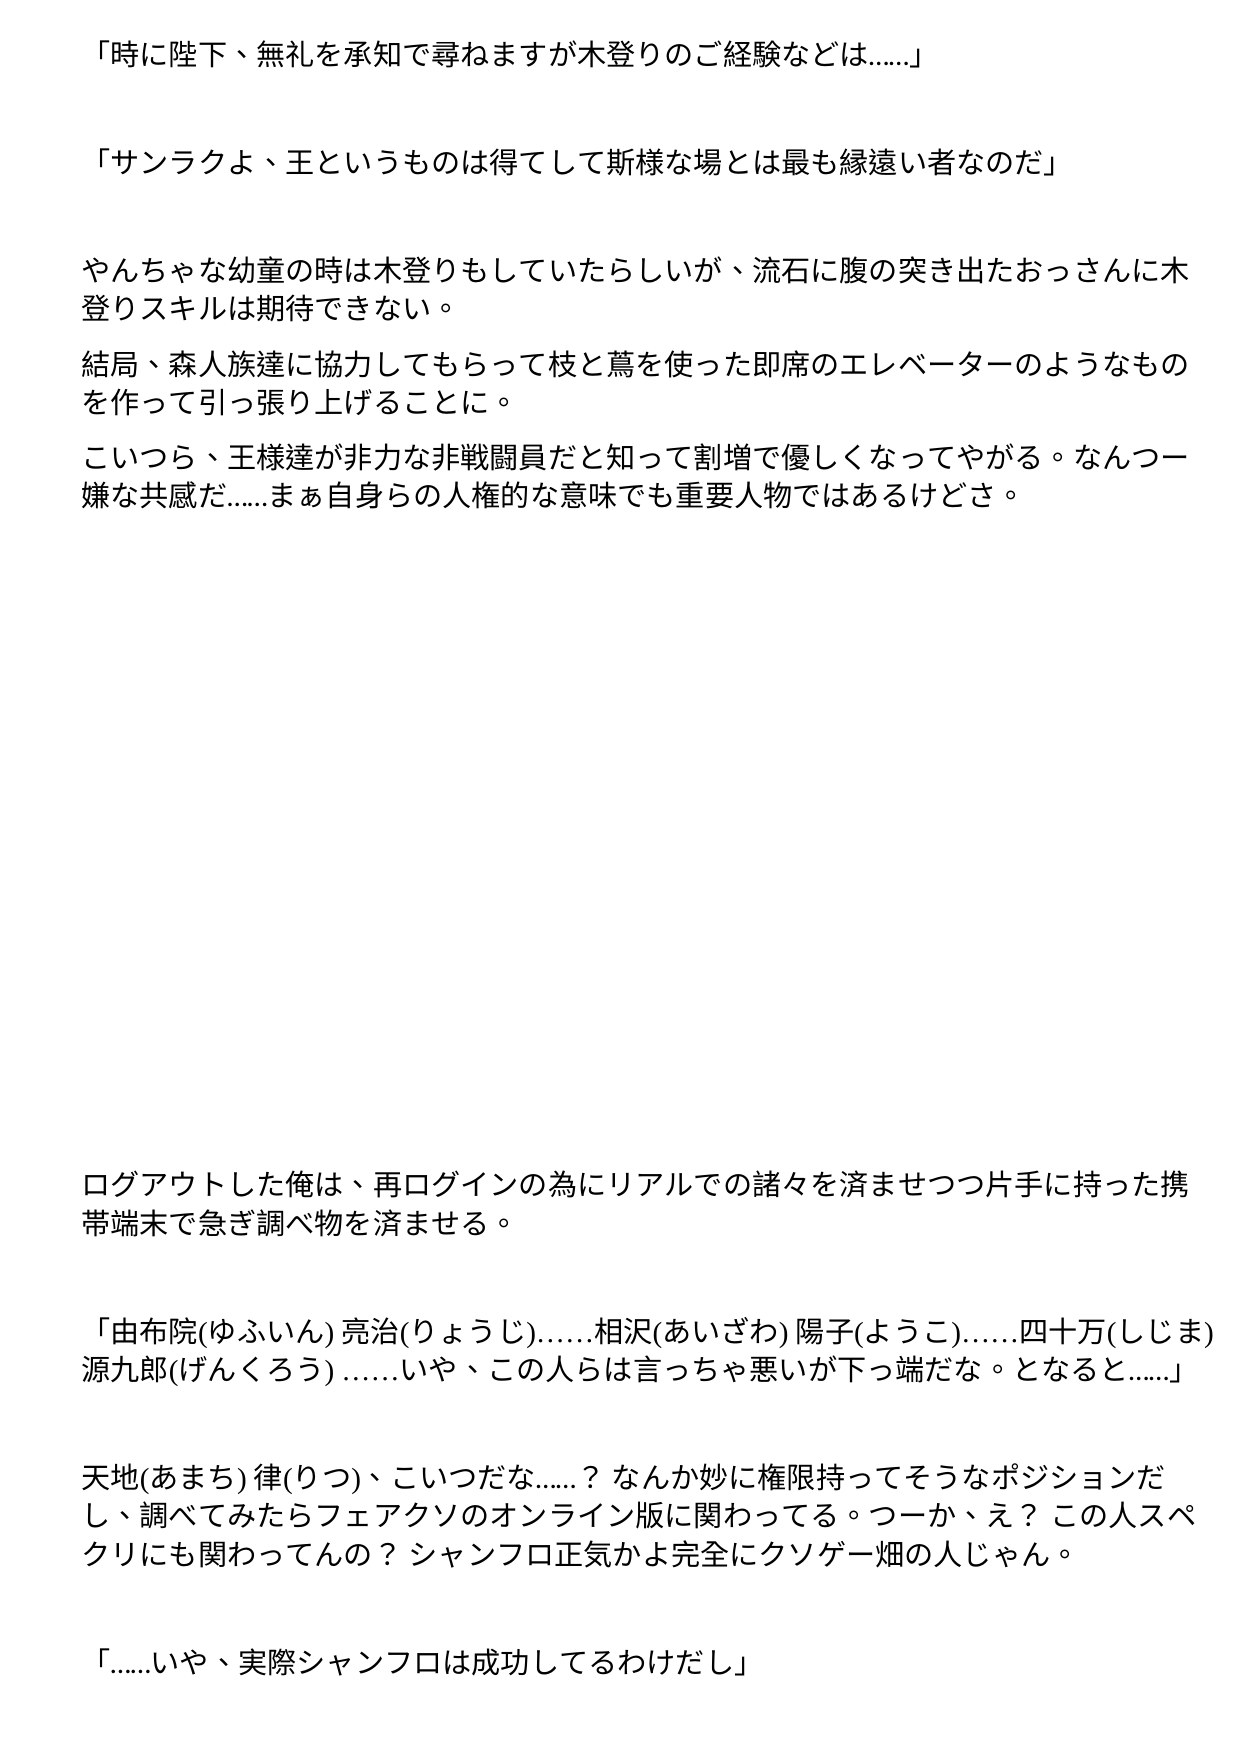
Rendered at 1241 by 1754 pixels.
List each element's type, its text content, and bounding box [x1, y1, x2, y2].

text こいつら、王様達が非力な非戦闘員だと知って割増で優しくなってやがる。なんつー嫌な共感だ……まぁ自身らの人権的な意味でも重要人物ではあるけどさ。 [81, 440, 1215, 514]
text 結局、森人族達に協力してもらって枝と蔦を使った即席のエレベーターのようなものを作って引っ張り上げることに。 [81, 347, 1215, 421]
text 「サンラクよ、王というものは得てして斯様な場とは最も縁遠い者なのだ」 [81, 145, 1215, 181]
text 天地(あまち) 律(りつ)、こいつだな……？ なんか妙に権限持ってそうなポジションだし、調べてみたらフェアクソのオンライン版に関わってる。つーか、え？ この人スペクリにも関わってんの？ シャンフロ正気かよ完全にクソゲー畑の人じゃん。 [81, 1460, 1215, 1573]
text 「時に陛下、無礼を承知で尋ねますが木登りのご経験などは……」 [81, 37, 1215, 73]
text ログアウトした俺は、再ログインの為にリアルでの諸々を済ませつつ片手に持った携帯端末で急ぎ調べ物を済ませる。 [81, 1167, 1215, 1241]
text 「由布院(ゆふいん) 亮治(りょうじ)……相沢(あいざわ) 陽子(ようこ)……四十万(しじま)源九郎(げんくろう) ……いや、この人らは言っちゃ悪いが下っ端だな。となると……」 [81, 1314, 1215, 1388]
text 「……いや、実際シャンフロは成功してるわけだし」 [81, 1645, 1215, 1681]
text やんちゃな幼童の時は木登りもしていたらしいが、流石に腹の突き出たおっさんに木登りスキルは期待できない。 [81, 253, 1215, 327]
